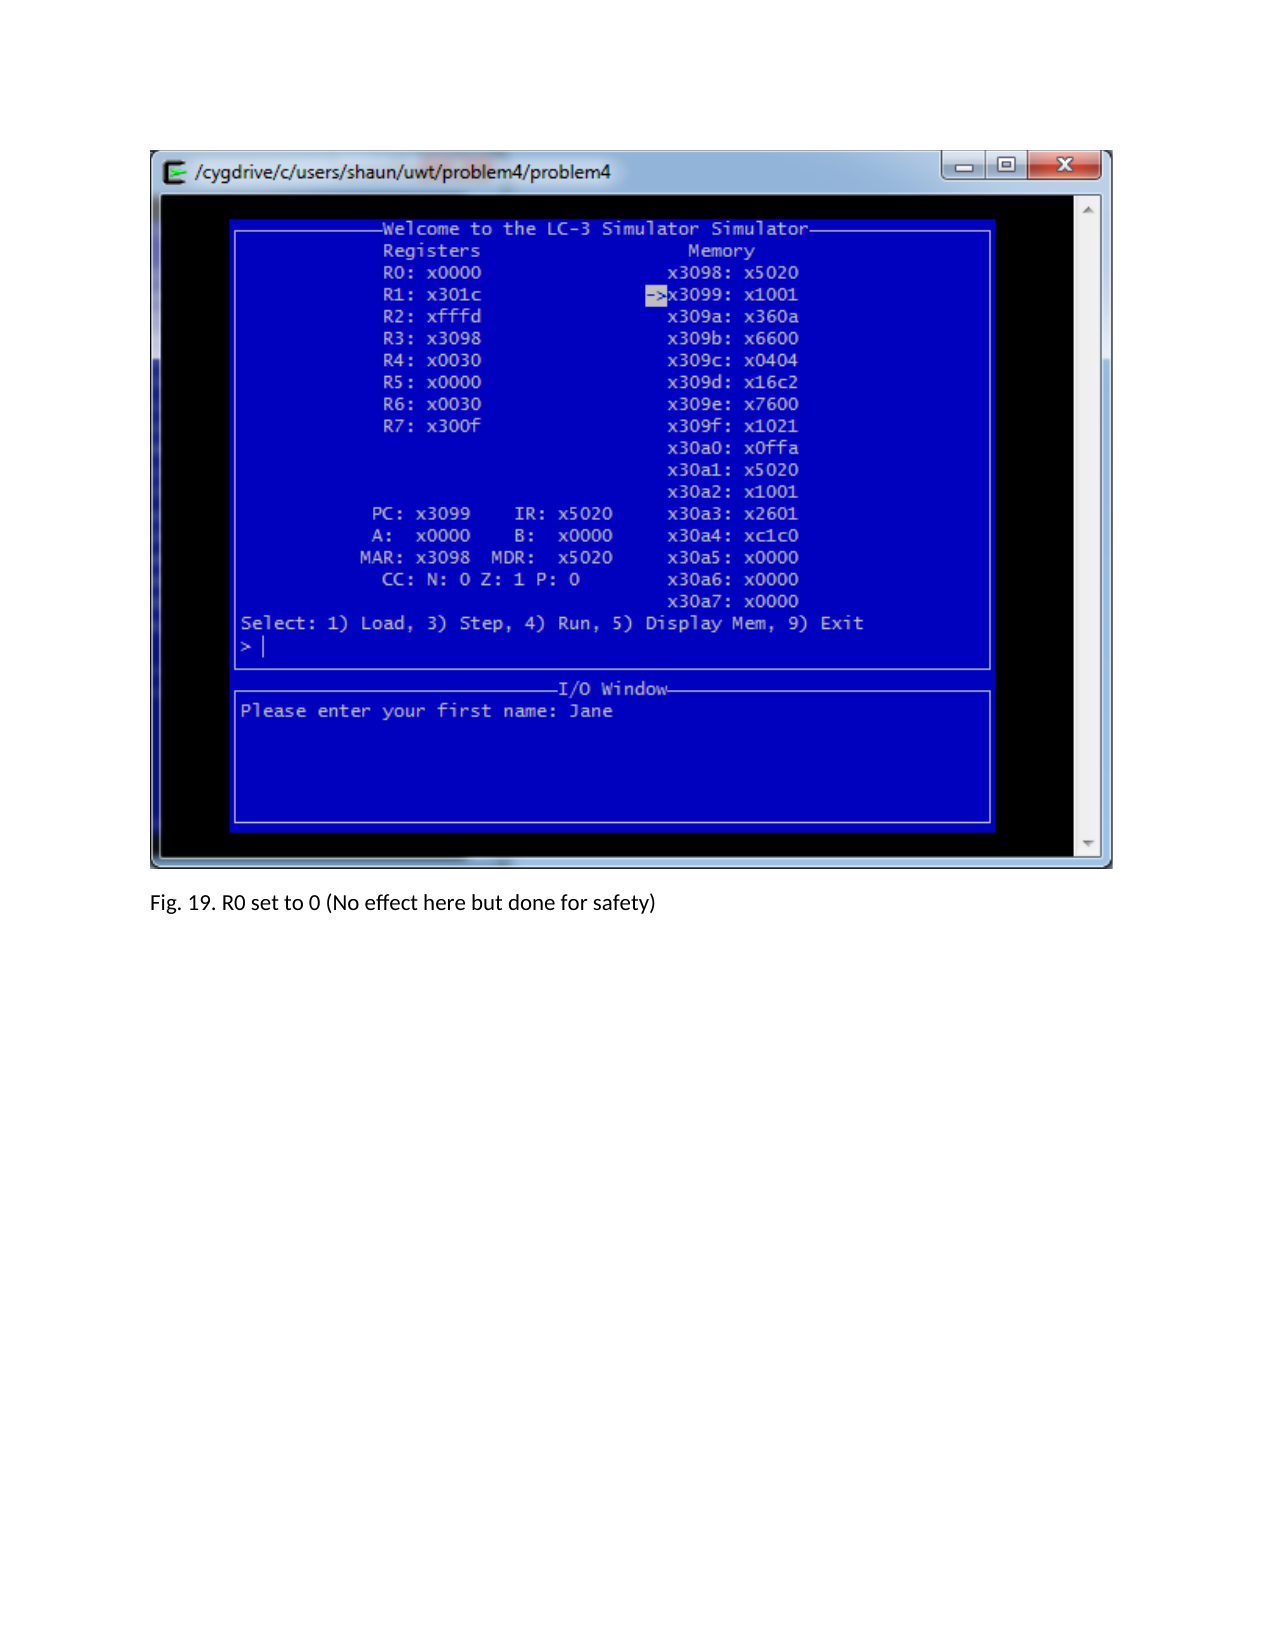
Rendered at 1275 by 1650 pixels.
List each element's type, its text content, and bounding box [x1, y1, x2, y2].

picture [150, 150, 1113, 869]
text Fig. 19. R0 set to 0 (No effect here but done for safety) [150, 888, 1125, 916]
